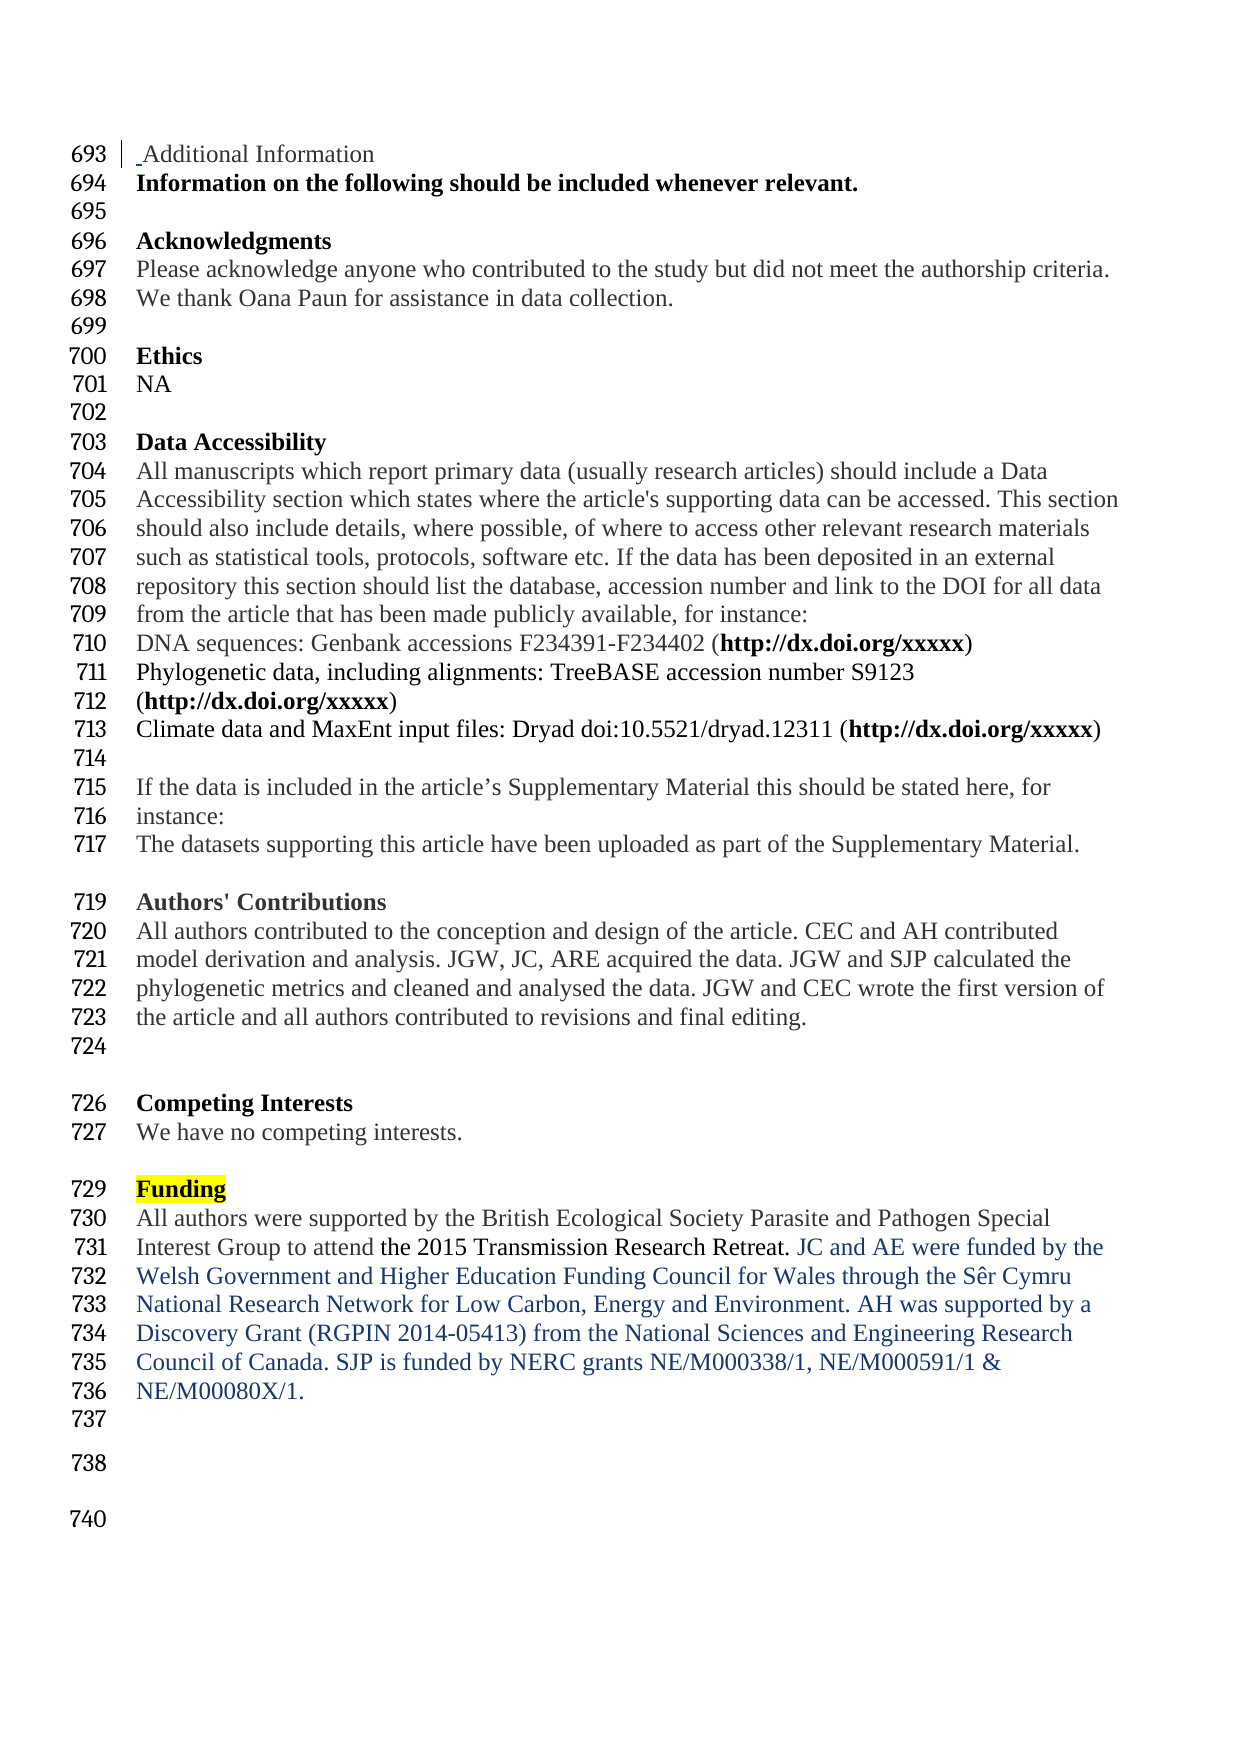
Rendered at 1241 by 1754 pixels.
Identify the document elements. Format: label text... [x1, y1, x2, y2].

text Authors' Contributions All authors contributed to the conception and design of the article. CEC and AH contributed model derivation and analysis. JGW, JC, ARE acquired the data. JGW and SJP calculated the phylogenetic metrics and cleaned and analysed the data. JGW and CEC wrote the first version of the article and all authors contributed to revisions and final editing. [136, 887, 1122, 1031]
text DNA sequences: Genbank accessions F234391-F234402 (http://dx.doi.org/xxxxx) Phylogenetic data, including alignments: TreeBASE accession number S9123 (http://dx.doi.org/xxxxx) Climate data and MaxEnt input files: Dryad doi:10.5521/dryad.12311 (http://dx.doi.org/xxxxx) If the data is included in the article’s Supplementary Material this should be stated here, for instance: The datasets supporting this article have been uploaded as part of the Supplementary Material. [136, 628, 1122, 887]
text Additional Information [136, 139, 1122, 168]
text Ethics [136, 341, 1122, 369]
text We have no competing interests. [136, 1117, 1122, 1174]
text Acknowledgments [136, 226, 1122, 254]
text Funding [136, 1174, 1122, 1203]
text Please acknowledge anyone who contributed to the study but did not meet the authorship criteria. We thank Oana Paun for assistance in data collection. [262, 254, 1122, 312]
text Information on the following should be included whenever relevant. [136, 168, 1122, 197]
text NA [136, 369, 1122, 398]
text All authors were supported by the British Ecological Society Parasite and Pathogen Special Interest Group to attend the 2015 Transmission Research Retreat. JC and AE were funded by the Welsh Government and Higher Education Funding Council for Wales through the Sêr Cymru National Research Network for Low Carbon, Energy and Environment. AH was supported by a Discovery Grant (RGPIN 2014-05413) from the National Sciences and Engineering Research Council of Canada. SJP is funded by NERC grants NE/M000338/1, NE/M000591/1 & NE/M00080X/1. [136, 1203, 1122, 1404]
text All manuscripts which report primary data (usually research articles) should include a Data Accessibility section which states where the article's supporting data can be accessed. This section should also include details, where possible, of where to access other relevant research materials such as statistical tools, protocols, software etc. If the data has been deposited in an external repository this section should list the database, accession number and link to the DOI for all data from the article that has been made publicly available, for instance: [136, 456, 1122, 628]
text Data Accessibility [136, 427, 1122, 456]
text Competing Interests [136, 1088, 1122, 1117]
